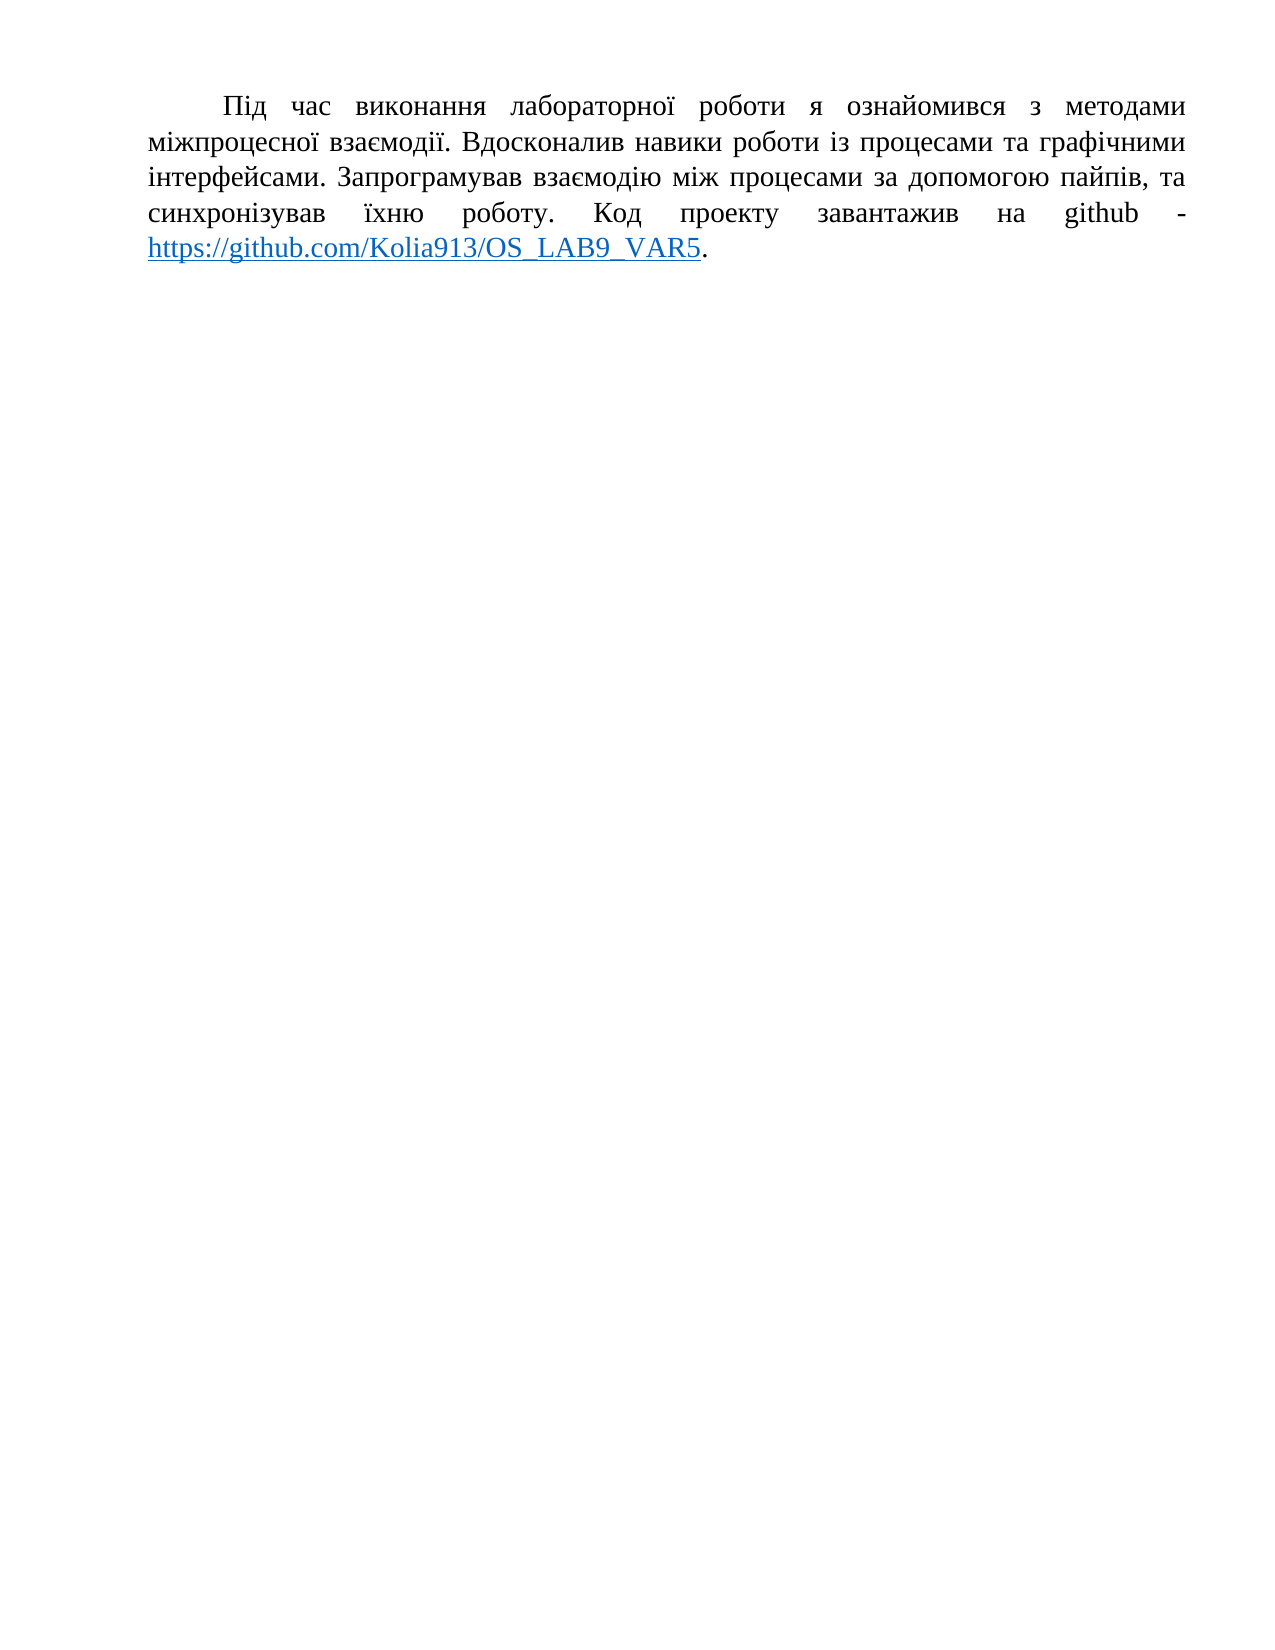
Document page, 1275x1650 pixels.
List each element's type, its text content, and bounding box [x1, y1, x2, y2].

text Під час виконання лабораторної роботи я ознайомився з методами міжпроцесної взаємодії. Вдосконалив навики роботи із процесами та графічними інтерфейсами. Запрограмував взаємодію між процесами за допомогою пайпів, та синхронізував їхню роботу. Код проекту завантажив на github - https://github.com/Kolia913/OS_LAB9_VAR5. [148, 88, 1186, 264]
